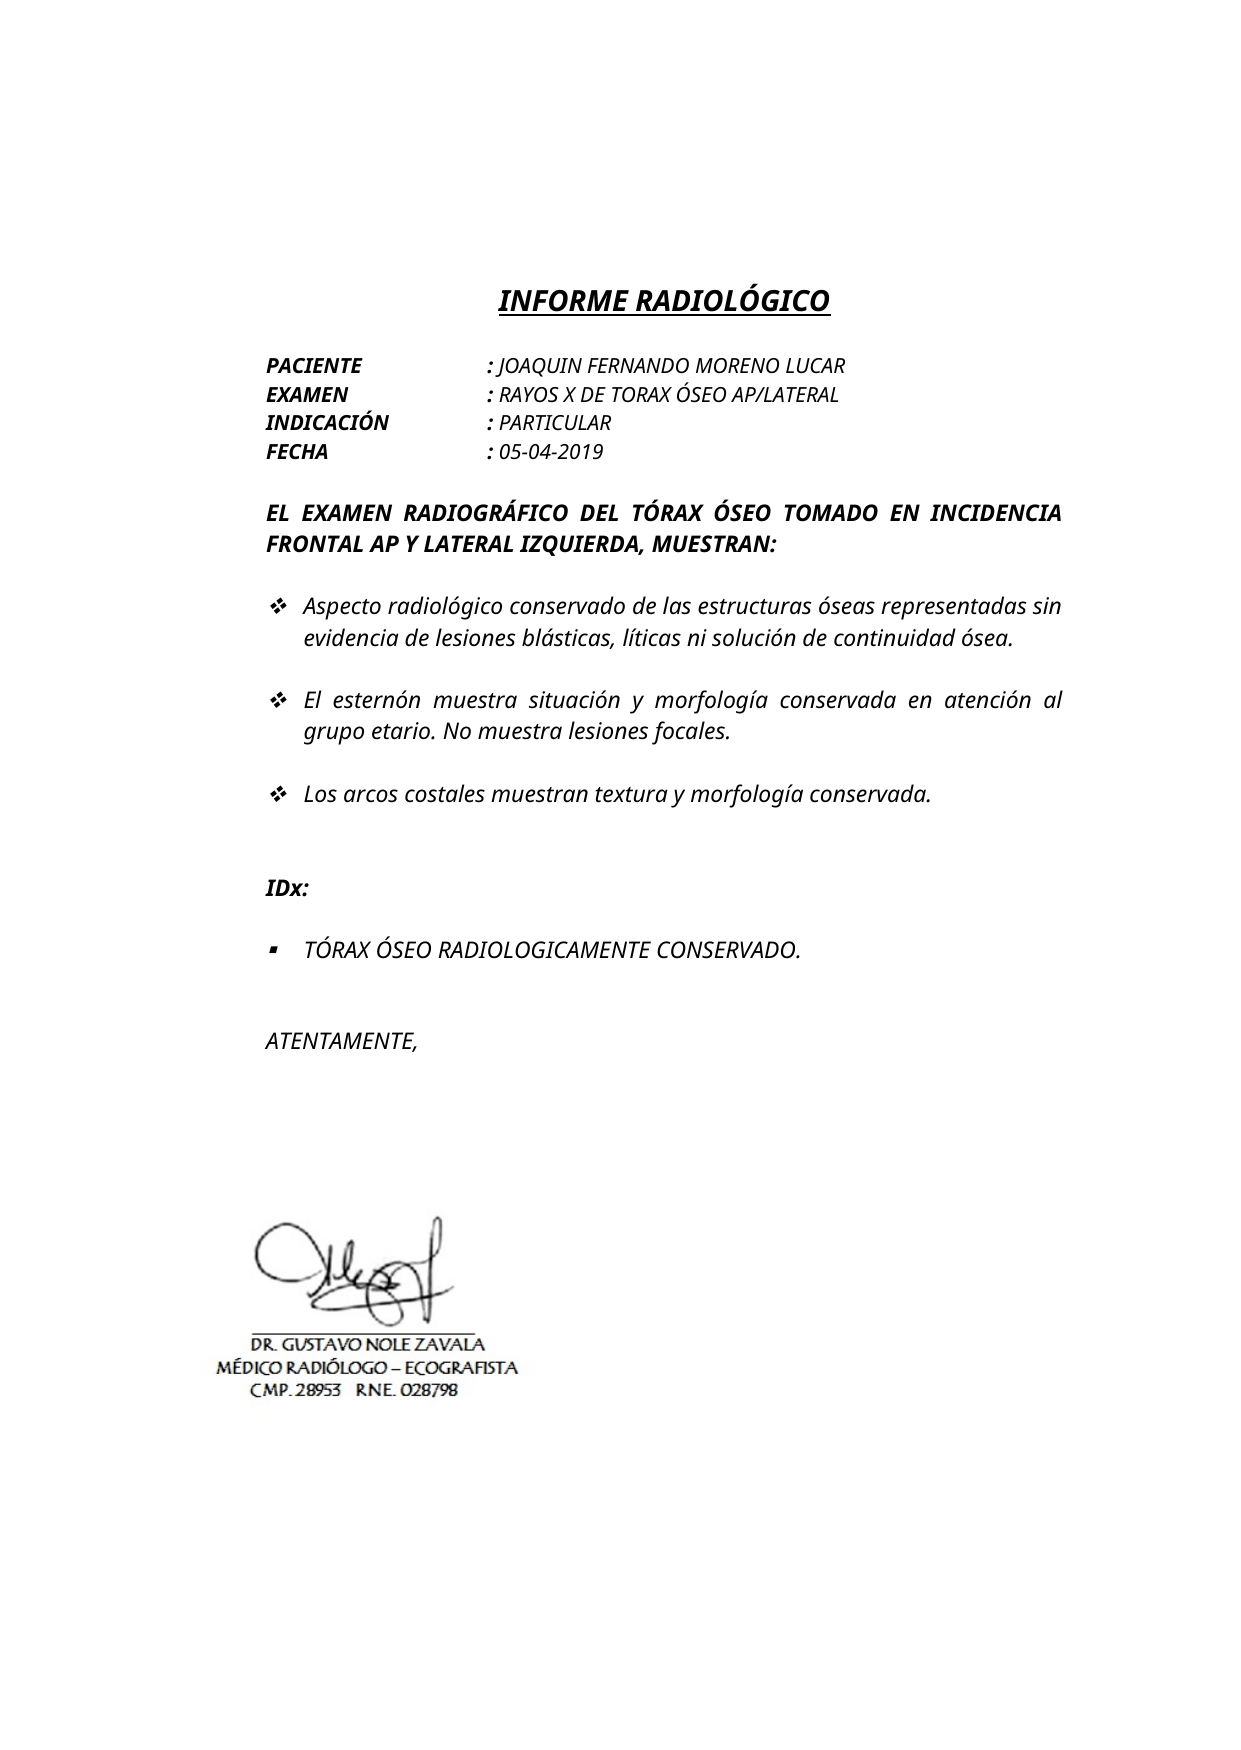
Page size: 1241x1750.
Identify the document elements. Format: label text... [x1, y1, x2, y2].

text INDICACIÓN : PARTICULAR [266, 408, 1063, 437]
title INFORME RADIOLÓGICO [266, 281, 1063, 320]
text PACIENTE : JOAQUIN FERNANDO MORENO LUCAR [266, 352, 1063, 380]
text FECHA : 05-04-2019 [266, 437, 1063, 465]
subtitle EL EXAMEN RADIOGRÁFICO DEL TÓRAX ÓSEO TOMADO EN INCIDENCIA FRONTAL AP Y LATERAL IZQUIERDA, MUESTRAN: [266, 497, 1063, 559]
picture [163, 1200, 552, 1450]
text IDx: [266, 872, 1063, 903]
list TÓRAX ÓSEO RADIOLOGICAMENTE CONSERVADO. [266, 934, 1063, 965]
list Aspecto radiológico conservado de las estructuras óseas representadas sin evidencia de lesiones blásticas, líticas ni solución de continuidad ósea. [266, 590, 1063, 653]
text ATENTAMENTE, [266, 1025, 1063, 1057]
text EXAMEN : RAYOS X DE TORAX ÓSEO AP/LATERAL [266, 380, 1063, 408]
list El esternón muestra situación y morfología conservada en atención al grupo etario. No muestra lesiones focales. [266, 684, 1063, 747]
list Los arcos costales muestran textura y morfología conservada. [266, 778, 1063, 809]
